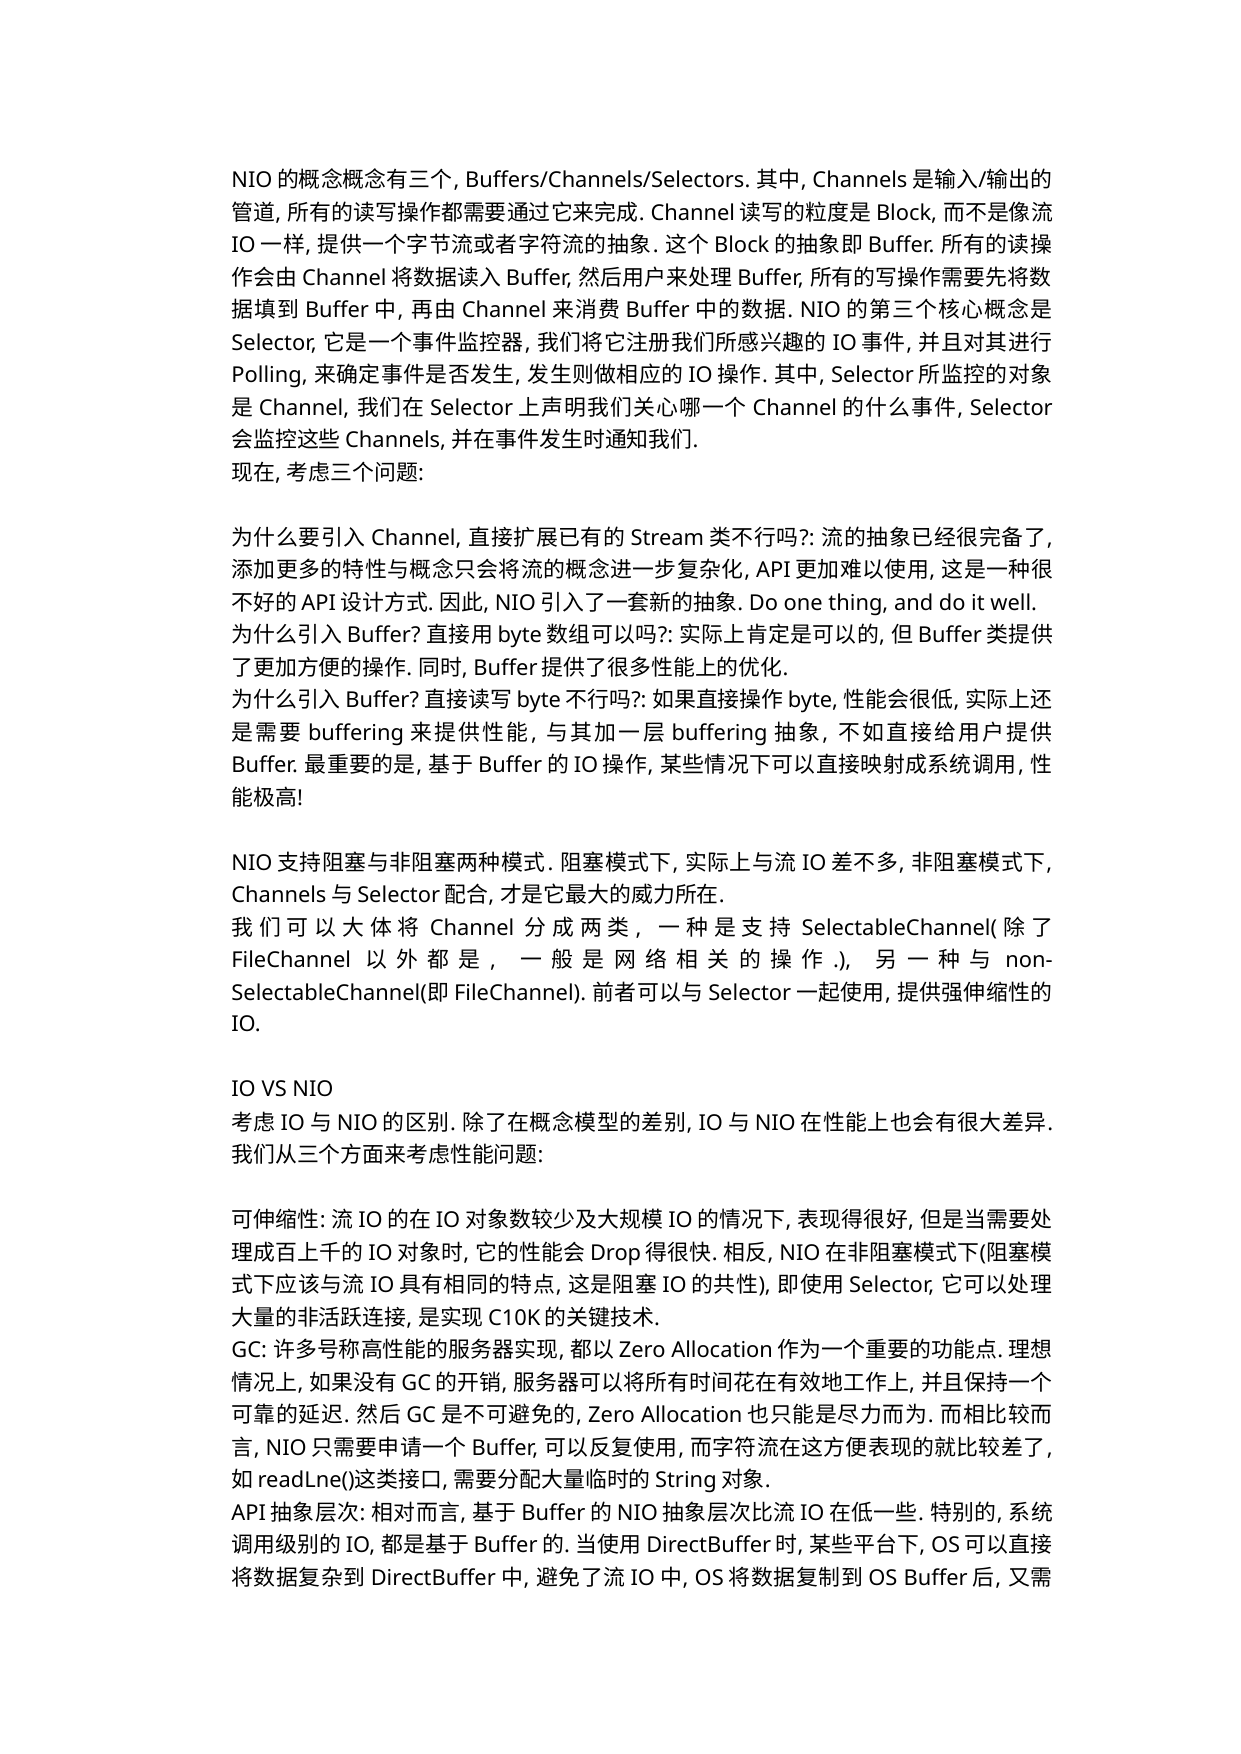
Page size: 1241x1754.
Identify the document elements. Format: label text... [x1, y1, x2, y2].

text 现在, 考虑三个问题: [231, 454, 1053, 487]
text IO VS NIO [231, 1072, 1053, 1104]
text GC: 许多号称高性能的服务器实现, 都以Zero Allocation作为一个重要的功能点. 理想情况上, 如果没有GC的开销, 服务器可以将所有时间花在有效地工作上, 并且保持一个可靠的延迟. 然后GC是不可避免的, Zero Allocation也只能是尽力而为. 而相比较而言, NIO只需要申请一个Buffer, 可以反复使用, 而字符流在这方便表现的就比较差了, 如readLne()这类接口, 需要分配大量临时的String对象. [231, 1332, 1053, 1494]
text NIO的概念概念有三个, Buffers/Channels/Selectors. 其中, Channels是输入/输出的管道, 所有的读写操作都需要通过它来完成. Channel读写的粒度是Block, 而不是像流IO一样, 提供一个字节流或者字符流的抽象. 这个Block的抽象即Buffer. 所有的读操作会由Channel将数据读入Buffer, 然后用户来处理Buffer, 所有的写操作需要先将数据填到Buffer中, 再由Channel来消费Buffer中的数据. NIO的第三个核心概念是Selector, 它是一个事件监控器, 我们将它注册我们所感兴趣的IO事件, 并且对其进行Polling, 来确定事件是否发生, 发生则做相应的IO操作. 其中, Selector所监控的对象是Channel, 我们在Selector上声明我们关心哪一个Channel的什么事件, Selector会监控这些Channels, 并在事件发生时通知我们. [231, 162, 1053, 454]
text 我们可以大体将Channel分成两类, 一种是支持SelectableChannel(除了FileChannel以外都是, 一般是网络相关的操作.), 另一种与non-SelectableChannel(即FileChannel). 前者可以与Selector一起使用, 提供强伸缩性的IO. [231, 909, 1053, 1039]
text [231, 1494, 1053, 1592]
text 可伸缩性: 流IO的在IO对象数较少及大规模IO的情况下, 表现得很好, 但是当需要处理成百上千的IO对象时, 它的性能会Drop得很快. 相反, NIO在非阻塞模式下(阻塞模式下应该与流IO具有相同的特点, 这是阻塞IO的共性), 即使用Selector, 它可以处理大量的非活跃连接, 是实现C10K的关键技术. [231, 1202, 1053, 1332]
text NIO支持阻塞与非阻塞两种模式. 阻塞模式下, 实际上与流IO差不多, 非阻塞模式下, Channels与Selector配合, 才是它最大的威力所在. [231, 844, 1053, 909]
text 为什么要引入Channel, 直接扩展已有的Stream类不行吗?: 流的抽象已经很完备了, 添加更多的特性与概念只会将流的概念进一步复杂化, API更加难以使用, 这是一种很不好的API设计方式. 因此, NIO引入了一套新的抽象. Do one thing, and do it well. [231, 519, 1053, 617]
text 为什么引入Buffer? 直接用byte数组可以吗?: 实际上肯定是可以的, 但Buffer类提供了更加方便的操作. 同时, Buffer提供了很多性能上的优化. [231, 617, 1053, 682]
text 为什么引入Buffer? 直接读写byte不行吗?: 如果直接操作byte, 性能会很低, 实际上还是需要buffering来提供性能, 与其加一层buffering抽象, 不如直接给用户提供Buffer. 最重要的是, 基于Buffer的IO操作, 某些情况下可以直接映射成系统调用, 性能极高! [231, 682, 1053, 812]
text 考虑IO与NIO的区别. 除了在概念模型的差别, IO与NIO在性能上也会有很大差异. 我们从三个方面来考虑性能问题: [231, 1104, 1053, 1169]
